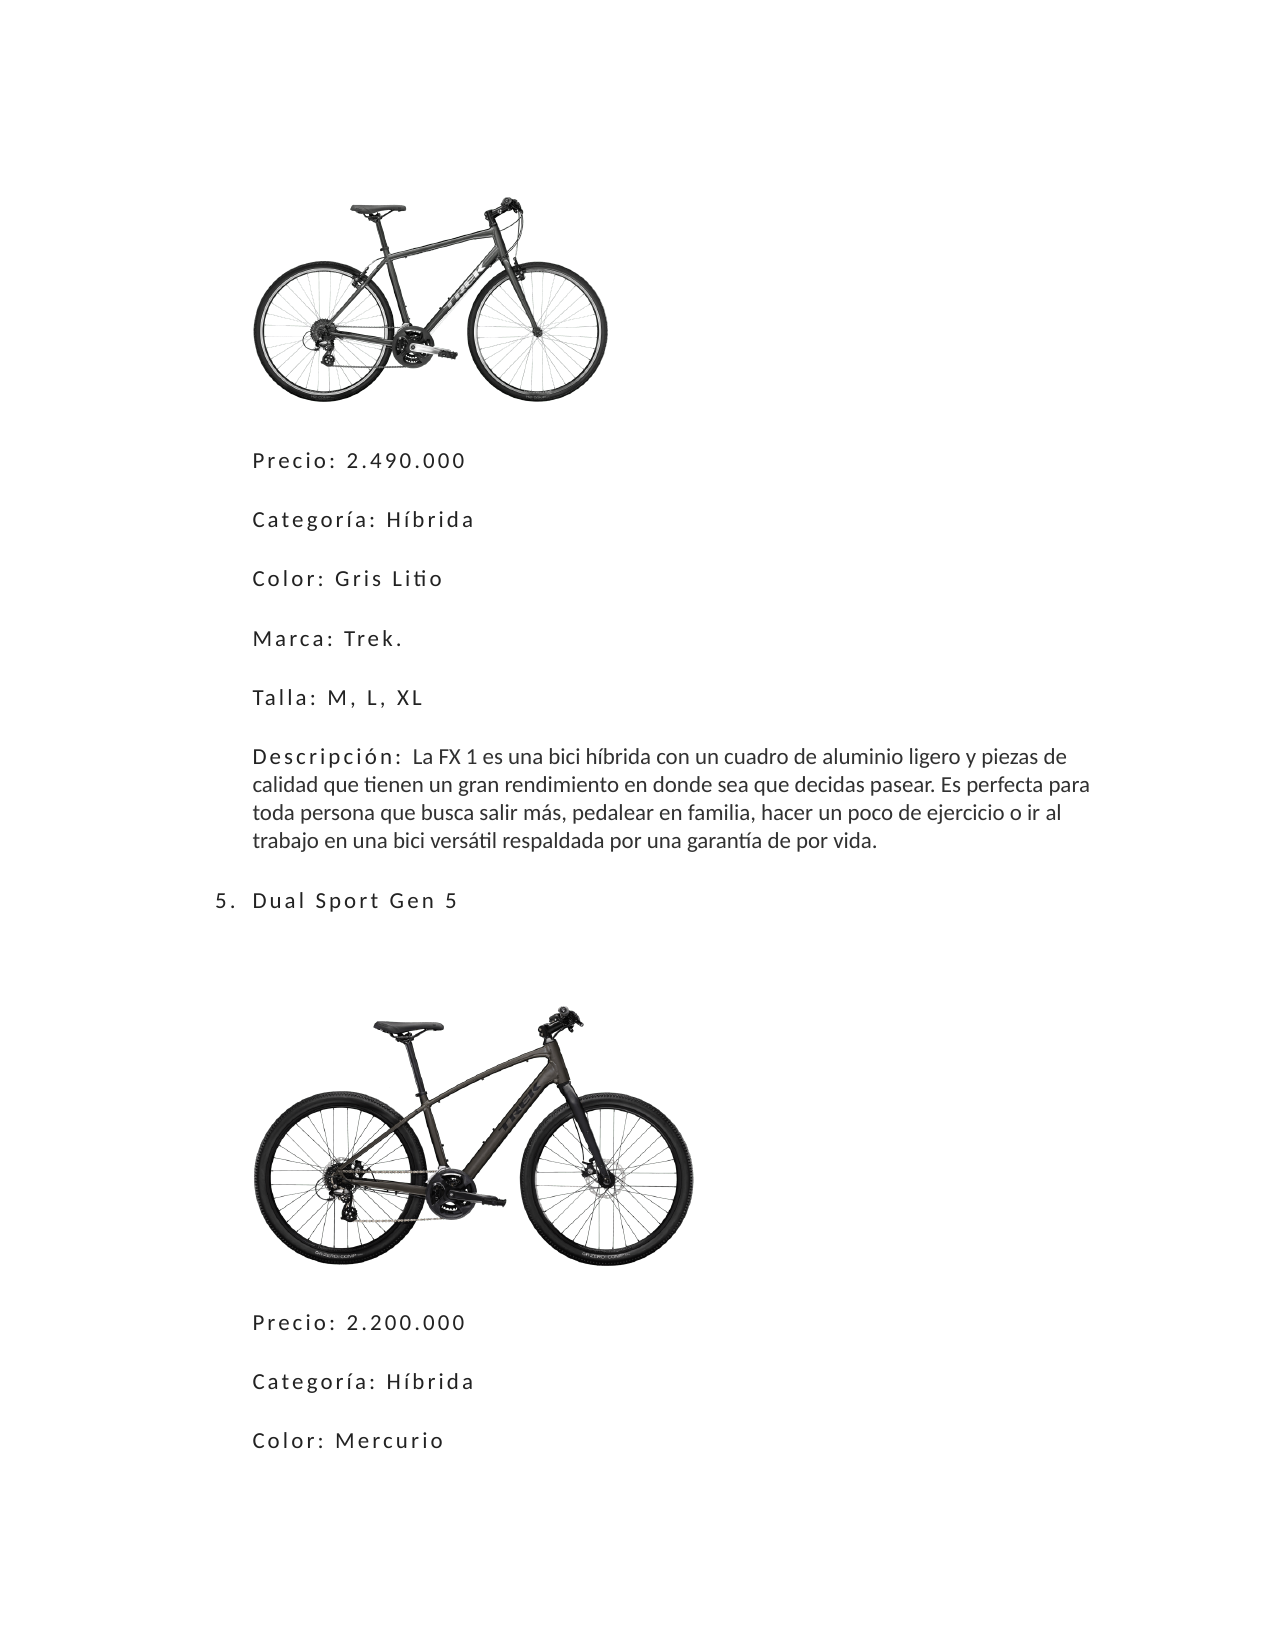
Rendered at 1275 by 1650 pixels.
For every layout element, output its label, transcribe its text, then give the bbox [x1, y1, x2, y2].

subtitle Dual Sport Gen 5 [215, 886, 1098, 914]
subtitle Color: Mercurio [252, 1426, 1098, 1454]
subtitle Precio: 2.490.000 [252, 446, 1098, 474]
subtitle Color: Gris Litio [252, 564, 1098, 593]
subtitle Descripción: La FX 1 es una bici híbrida con un cuadro de aluminio ligero y piezas de calidad que tienen un gran rendimiento en donde sea que decidas pasear. Es perfecta para toda persona que busca salir más, pedalear en familia, hacer un poco de ejercicio o ir al trabajo en una bici versátil respaldada por una garantía de por vida. [252, 742, 1098, 854]
picture [252, 147, 609, 415]
subtitle Categoría: Híbrida [252, 505, 1098, 533]
subtitle Precio: 2.200.000 [252, 1308, 1098, 1336]
picture [252, 945, 695, 1277]
subtitle Categoría: Híbrida [252, 1367, 1098, 1395]
subtitle Marca: Trek. [252, 624, 1098, 652]
subtitle Talla: M, L, XL [252, 683, 1098, 711]
